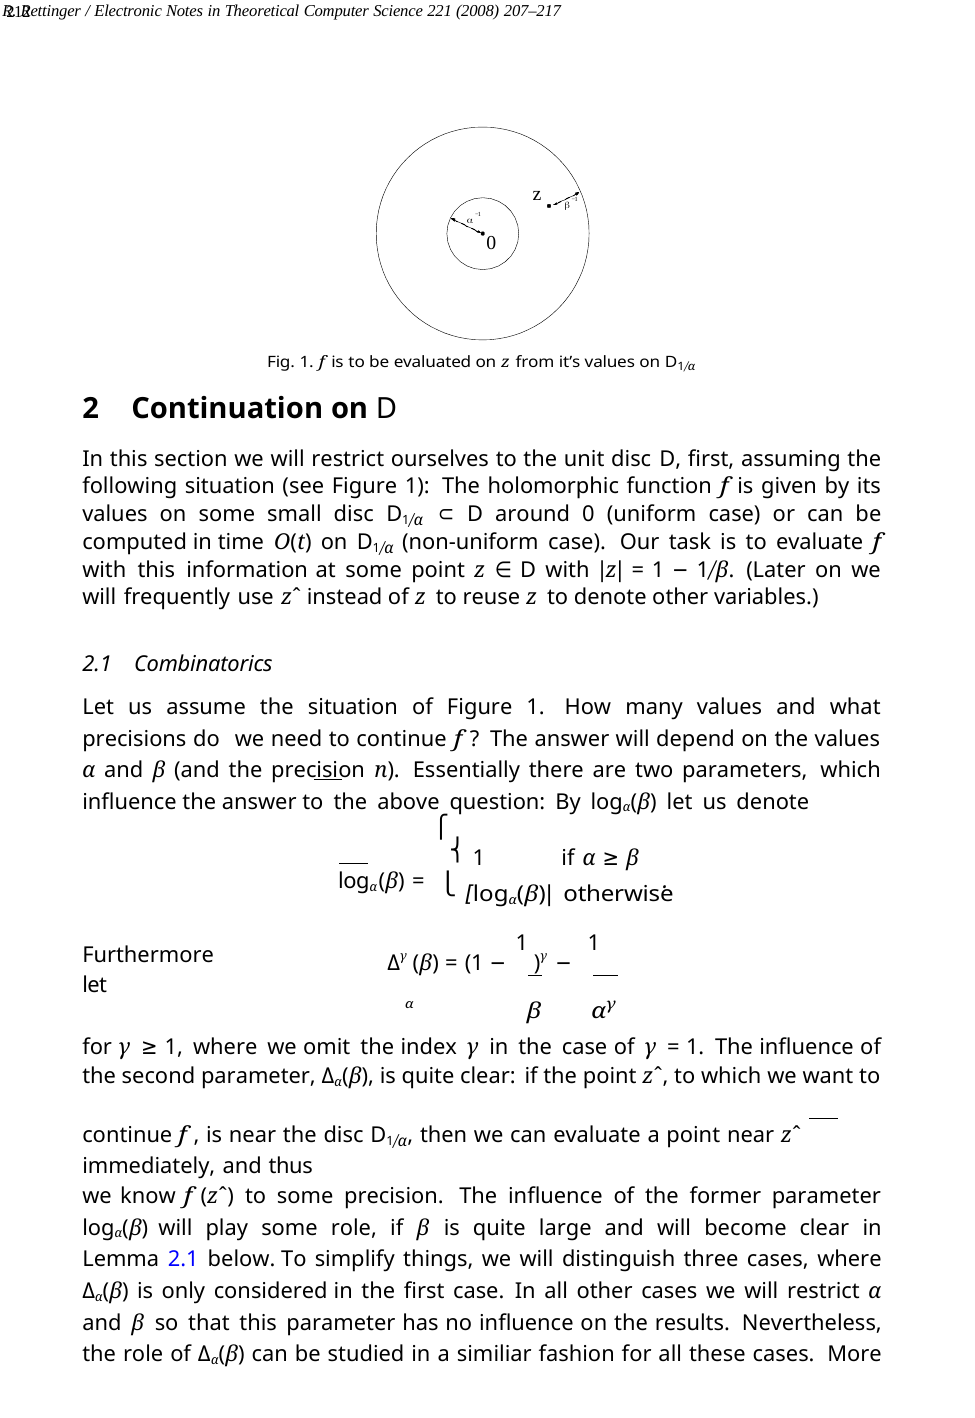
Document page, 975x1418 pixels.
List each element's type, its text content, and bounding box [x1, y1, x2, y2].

picture [451, 218, 481, 233]
text Fig. 1. f is to be evaluated on z from it’s values on D1/α [111, 351, 852, 373]
text for γ ≥ 1, where we omit the index γ in the case of γ = 1. The influence of the second parameter, Δα(β), is quite clear: if the point zˆ, to which we want to continue f , is near the disc D1/α, then we can evaluate a point near zˆ immediately, and thus [82, 1031, 881, 1180]
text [82, 1180, 882, 1368]
text Δγ (β) = (1 − 1 )γ − 1 [387, 948, 910, 976]
text α β αγ [111, 999, 910, 1023]
text (β) = ⎧⎨ 1 if α ≥ β . [378, 817, 910, 878]
subtitle Continuation on D [82, 388, 910, 427]
text Furthermore let [82, 939, 239, 999]
text Let us assume the situation of Figure 1. How many values and what precisions do we need to continue f ? The answer will depend on the values α and β (and the precision n). Essentially there are two parameters, which influence the answer to the above question: By logα(β) let us denote [82, 691, 881, 816]
text logα [338, 865, 377, 895]
list Combinatorics [82, 648, 910, 678]
picture [553, 192, 579, 205]
text ⎩ [logα(β)| otherwise [438, 878, 910, 908]
text In this section we will restrict ourselves to the unit disc D, first, assuming the following situation (see Figure 1): The holomorphic function f is given by its values on some small disc D1/α ⊂ D around 0 (uniform case) or can be computed in time O(t) on D1/α (non-uniform case). Our task is to evaluate f with this information at some point z ∈ D with |z| = 1 − 1/β. (Later on we will frequently use zˆ instead of z to reuse z to denote other variables.) [82, 444, 881, 610]
